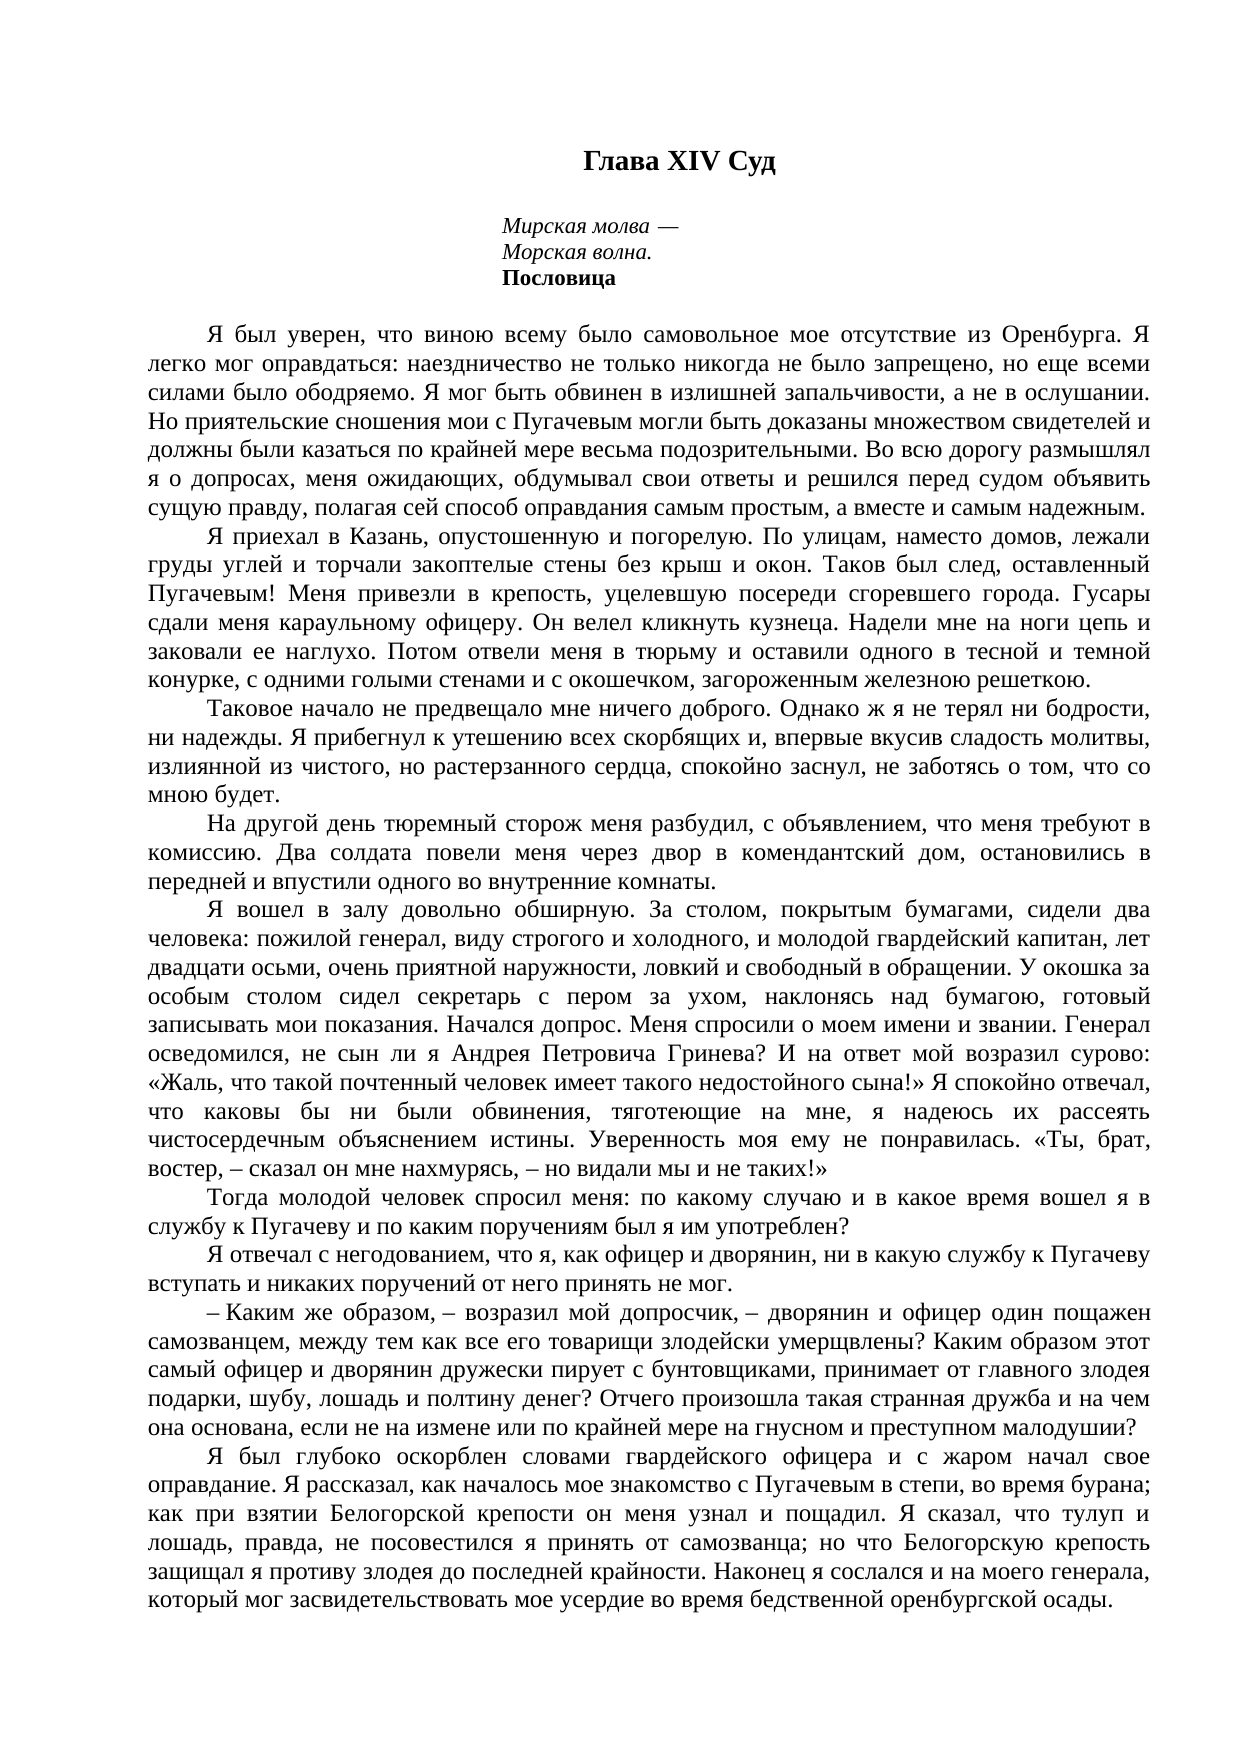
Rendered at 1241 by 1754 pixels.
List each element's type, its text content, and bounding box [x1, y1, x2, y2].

text Я приехал в Казань, опустошенную и погорелую. По улицам, наместо домов, лежали груды углей и торчали закоптелые стены без крыш и окон. Таков был след, оставленный Пугачевым! Меня привезли в крепость, уцелевшую посереди сгоревшего города. Гусары сдали меня караульному офицеру. Он велел кликнуть кузнеца. Надели мне на ноги цепь и заковали ее наглухо. Потом отвели меня в тюрьму и оставили одного в тесной и темной конурке, с одними голыми стенами и с окошечком, загороженным железною решеткою. [148, 521, 1152, 693]
text Я вошел в залу довольно обширную. За столом, покрытым бумагами, сидели два человека: пожилой генерал, виду строгого и холодного, и молодой гвардейский капитан, лет двадцати осьми, очень приятной наружности, ловкий и свободный в обращении. У окошка за особым столом сидел секретарь с пером за ухом, наклонясь над бумагою, готовый записывать мои показания. Начался допрос. Меня спросили о моем имени и звании. Генерал осведомился, не сын ли я Андрея Петровича Гринева? И на ответ мой возразил сурово: «Жаль, что такой почтенный человек имеет такого недостойного сына!» Я спокойно отвечал, что каковы бы ни были обвинения, тяготеющие на мне, я надеюсь их рассеять чистосердечным объяснением истины. Уверенность моя ему не понравилась. «Ты, брат, востер, – сказал он мне нахмурясь, – но видали мы и не таких!» [148, 894, 1152, 1182]
text Я отвечал с негодованием, что я, как офицер и дворянин, ни в какую службу к Пугачеву вступать и никаких поручений от него принять не мог. [148, 1239, 1152, 1297]
text Таковое начало не предвещало мне ничего доброго. Однако ж я не терял ни бодрости, ни надежды. Я прибегнул к утешению всех скорбящих и, впервые вкусив сладость молитвы, излиянной из чистого, но растерзанного сердца, спокойно заснул, не заботясь о том, что со мною будет. [148, 693, 1152, 808]
title Глава XIV Суд [148, 143, 1152, 177]
text Я был уверен, что виною всему было самовольное мое отсутствие из Оренбурга. Я легко мог оправдаться: наездничество не только никогда не было запрещено, но еще всеми силами было ободряемо. Я мог быть обвинен в излишней запальчивости, а не в ослушании. Но приятельские сношения мои с Пугачевым могли быть доказаны множеством свидетелей и должны были казаться по крайней мере весьма подозрительными. Во всю дорогу размышлял я о допросах, меня ожидающих, обдумывал свои ответы и решился перед судом объявить сущую правду, полагая сей способ оправдания самым простым, а вместе и самым надежным. [148, 319, 1152, 521]
text Пословица [460, 264, 1152, 291]
text Я был глубоко оскорблен словами гвардейского офицера и с жаром начал свое оправдание. Я рассказал, как началось мое знакомство с Пугачевым в степи, во время бурана; как при взятии Белогорской крепости он меня узнал и пощадил. Я сказал, что тулуп и лошадь, правда, не посовестился я принять от самозванца; но что Белогорскую крепость защищал я противу злодея до последней крайности. Наконец я сослался и на моего генерала, который мог засвидетельствовать мое усердие во время бедственной оренбургской осады. [148, 1441, 1152, 1613]
text Морская волна. [460, 238, 1152, 264]
text Тогда молодой человек спросил меня: по какому случаю и в какое время вошел я в службу к Пугачеву и по каким поручениям был я им употреблен? [148, 1182, 1152, 1239]
text На другой день тюремный сторож меня разбудил, с объявлением, что меня требуют в комиссию. Два солдата повели меня через двор в комендантский дом, остановились в передней и впустили одного во внутренние комнаты. [148, 808, 1152, 894]
text Мирская молва — [460, 212, 1152, 238]
text – Каким же образом, – возразил мой допросчик, – дворянин и офицер один пощажен самозванцем, между тем как все его товарищи злодейски умерщвлены? Каким образом этот самый офицер и дворянин дружески пирует с бунтовщиками, принимает от главного злодея подарки, шубу, лошадь и полтину денег? Отчего произошла такая странная дружба и на чем она основана, если не на измене или по крайней мере на гнусном и преступном малодушии? [148, 1297, 1152, 1441]
